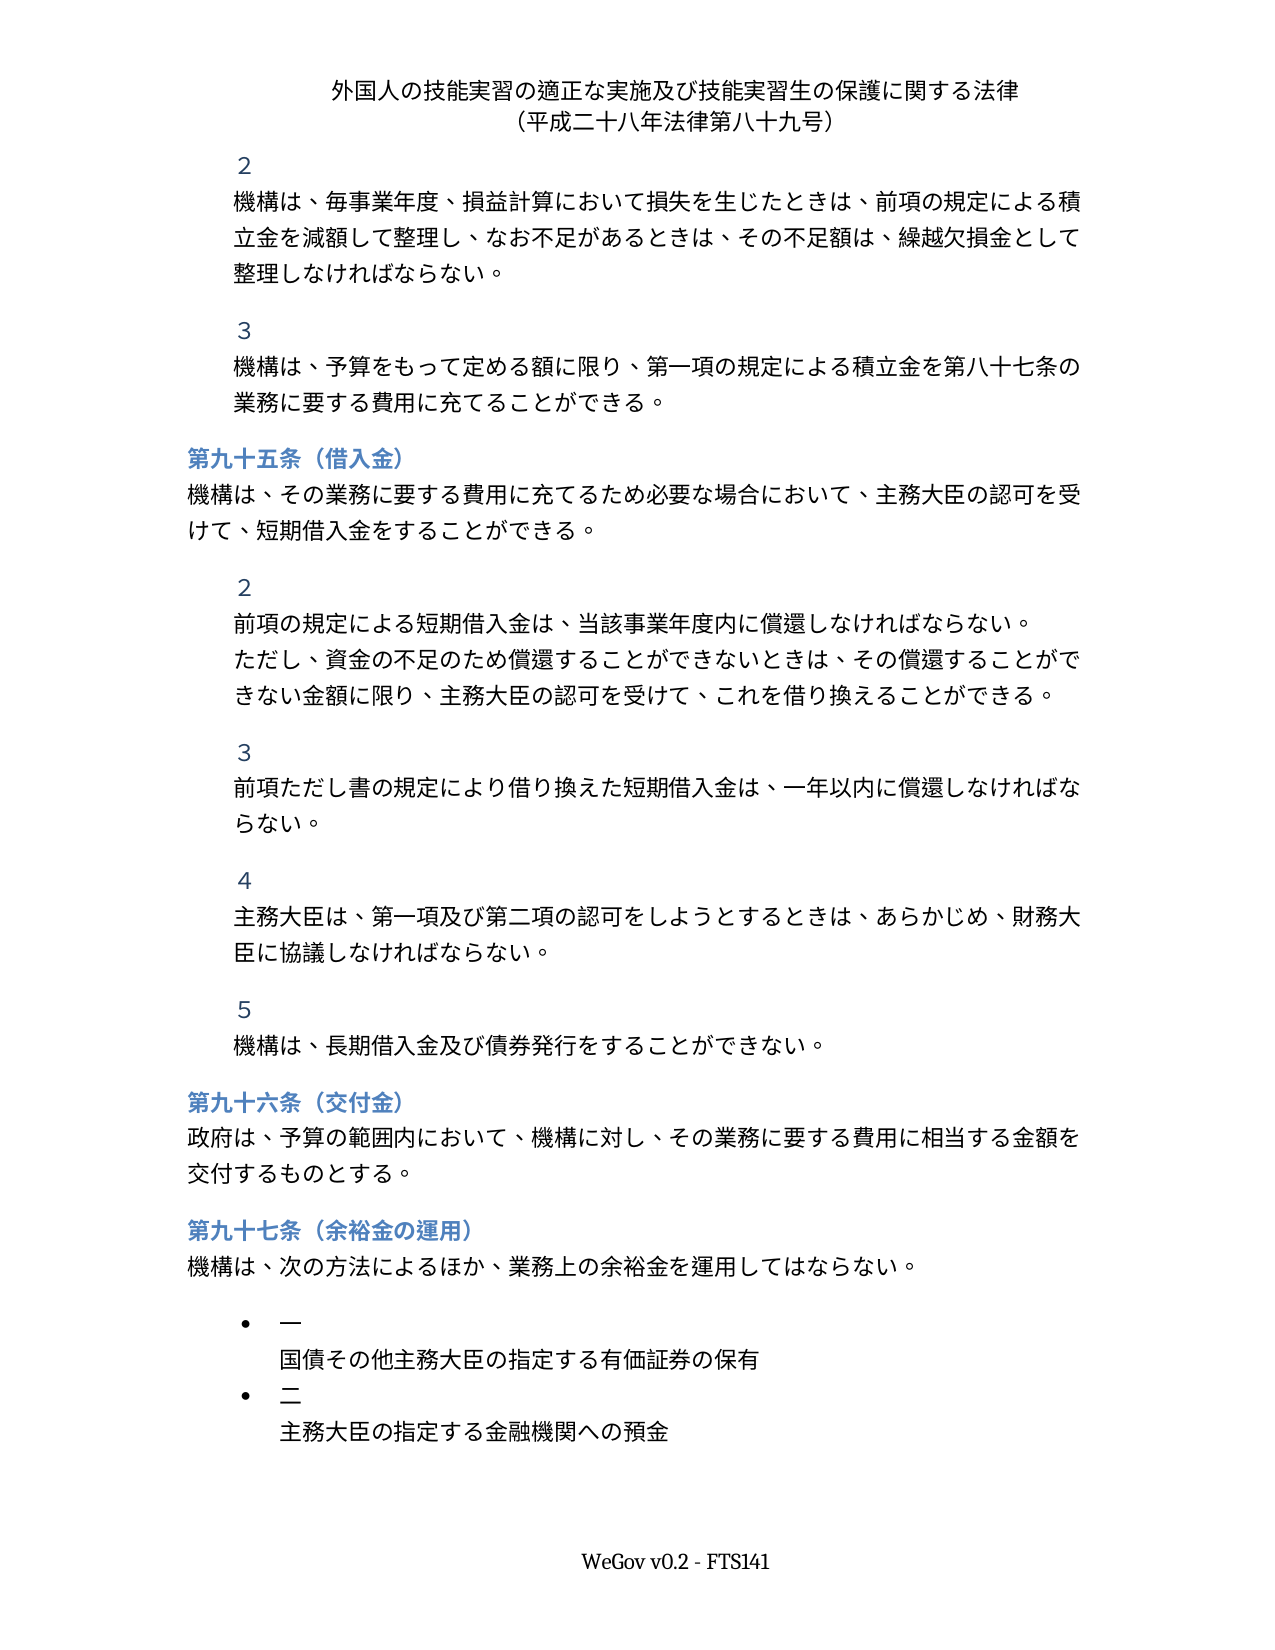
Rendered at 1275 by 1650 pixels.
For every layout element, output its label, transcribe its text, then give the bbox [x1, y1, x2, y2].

subtitle 第九十五条（借入金） [187, 443, 1087, 474]
subtitle ５ [233, 994, 1087, 1025]
subtitle 第九十六条（交付金） [187, 1086, 1087, 1118]
subtitle 第九十七条（余裕金の運用） [187, 1215, 1087, 1246]
text 機構は、毎事業年度、損益計算において損失を生じたときは、前項の規定による積立金を減額して整理し、なお不足があるときは、その不足額は、繰越欠損金として整理しなければならない。 [233, 186, 1087, 289]
subtitle ３ [233, 314, 1087, 346]
text 機構は、その業務に要する費用に充てるため必要な場合において、主務大臣の認可を受けて、短期借入金をすることができる。 [187, 479, 1087, 546]
list 二 主務大臣の指定する金融機関への預金 [242, 1380, 1087, 1447]
text 機構は、予算をもって定める額に限り、第一項の規定による積立金を第八十七条の業務に要する費用に充てることができる。 [233, 351, 1087, 418]
text 機構は、次の方法によるほか、業務上の余裕金を運用してはならない。 [187, 1251, 1087, 1282]
text 前項の規定による短期借入金は、当該事業年度内に償還しなければならない。 ただし、資金の不足のため償還することができないときは、その償還することができない金額に限り、主務大臣の認可を受けて、これを借り換えることができる。 [233, 608, 1087, 711]
text 前項ただし書の規定により借り換えた短期借入金は、一年以内に償還しなければならない。 [233, 772, 1087, 839]
subtitle ４ [233, 865, 1087, 896]
list 一 国債その他主務大臣の指定する有価証券の保有 [242, 1308, 1087, 1375]
text 政府は、予算の範囲内において、機構に対し、その業務に要する費用に相当する金額を交付するものとする。 [187, 1122, 1087, 1189]
text 主務大臣は、第一項及び第二項の認可をしようとするときは、あらかじめ、財務大臣に協議しなければならない。 [233, 901, 1087, 968]
subtitle ２ [233, 150, 1087, 181]
text 機構は、長期借入金及び債券発行をすることができない。 [233, 1030, 1087, 1061]
subtitle ３ [233, 736, 1087, 768]
subtitle ２ [233, 572, 1087, 603]
